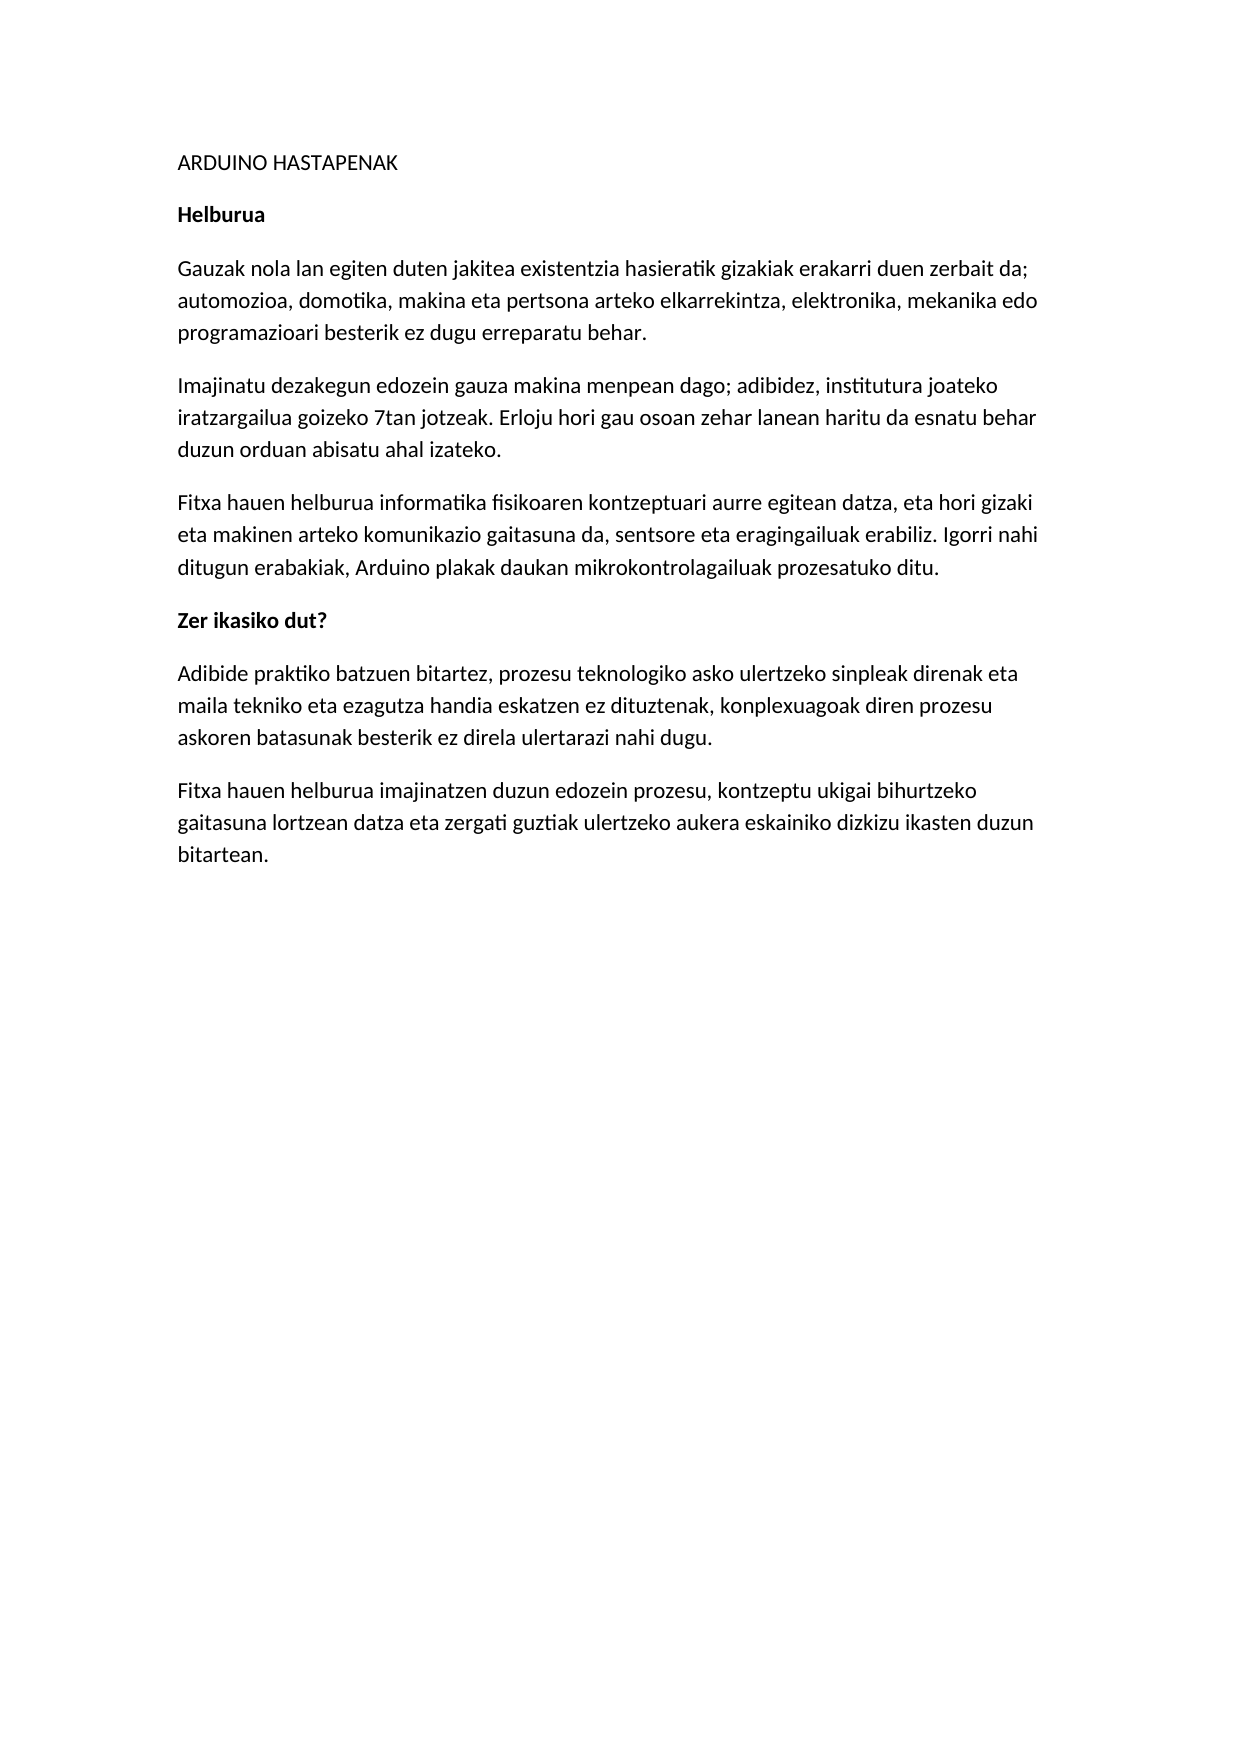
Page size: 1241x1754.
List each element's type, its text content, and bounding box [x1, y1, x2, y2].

text Fitxa hauen helburua imajinatzen duzun edozein prozesu, kontzeptu ukigai bihurtzeko gaitasuna lortzean datza eta zergati guztiak ulertzeko aukera eskainiko dizkizu ikasten duzun bitartean. [177, 776, 1063, 869]
text Zer ikasiko dut? [177, 606, 1063, 634]
text Imajinatu dezakegun edozein gauza makina menpean dago; adibidez, institutura joateko iratzargailua goizeko 7tan jotzeak. Erloju hori gau osoan zehar lanean haritu da esnatu behar duzun orduan abisatu ahal izateko. [177, 371, 1063, 463]
text Helburua [177, 201, 1063, 229]
text Gauzak nola lan egiten duten jakitea existentzia hasieratik gizakiak erakarri duen zerbait da; automozioa, domotika, makina eta pertsona arteko elkarrekintza, elektronika, mekanika edo programazioari besterik ez dugu erreparatu behar. [177, 254, 1063, 346]
text Adibide praktiko batzuen bitartez, prozesu teknologiko asko ulertzeko sinpleak direnak eta maila tekniko eta ezagutza handia eskatzen ez dituztenak, konplexuagoak diren prozesu askoren batasunak besterik ez direla ulertarazi nahi dugu. [177, 659, 1063, 751]
text Fitxa hauen helburua informatika fisikoaren kontzeptuari aurre egitean datza, eta hori gizaki eta makinen arteko komunikazio gaitasuna da, sentsore eta eragingailuak erabiliz. Igorri nahi ditugun erabakiak, Arduino plakak daukan mikrokontrolagailuak prozesatuko ditu. [177, 488, 1063, 581]
text ARDUINO HASTAPENAK [177, 148, 1063, 176]
